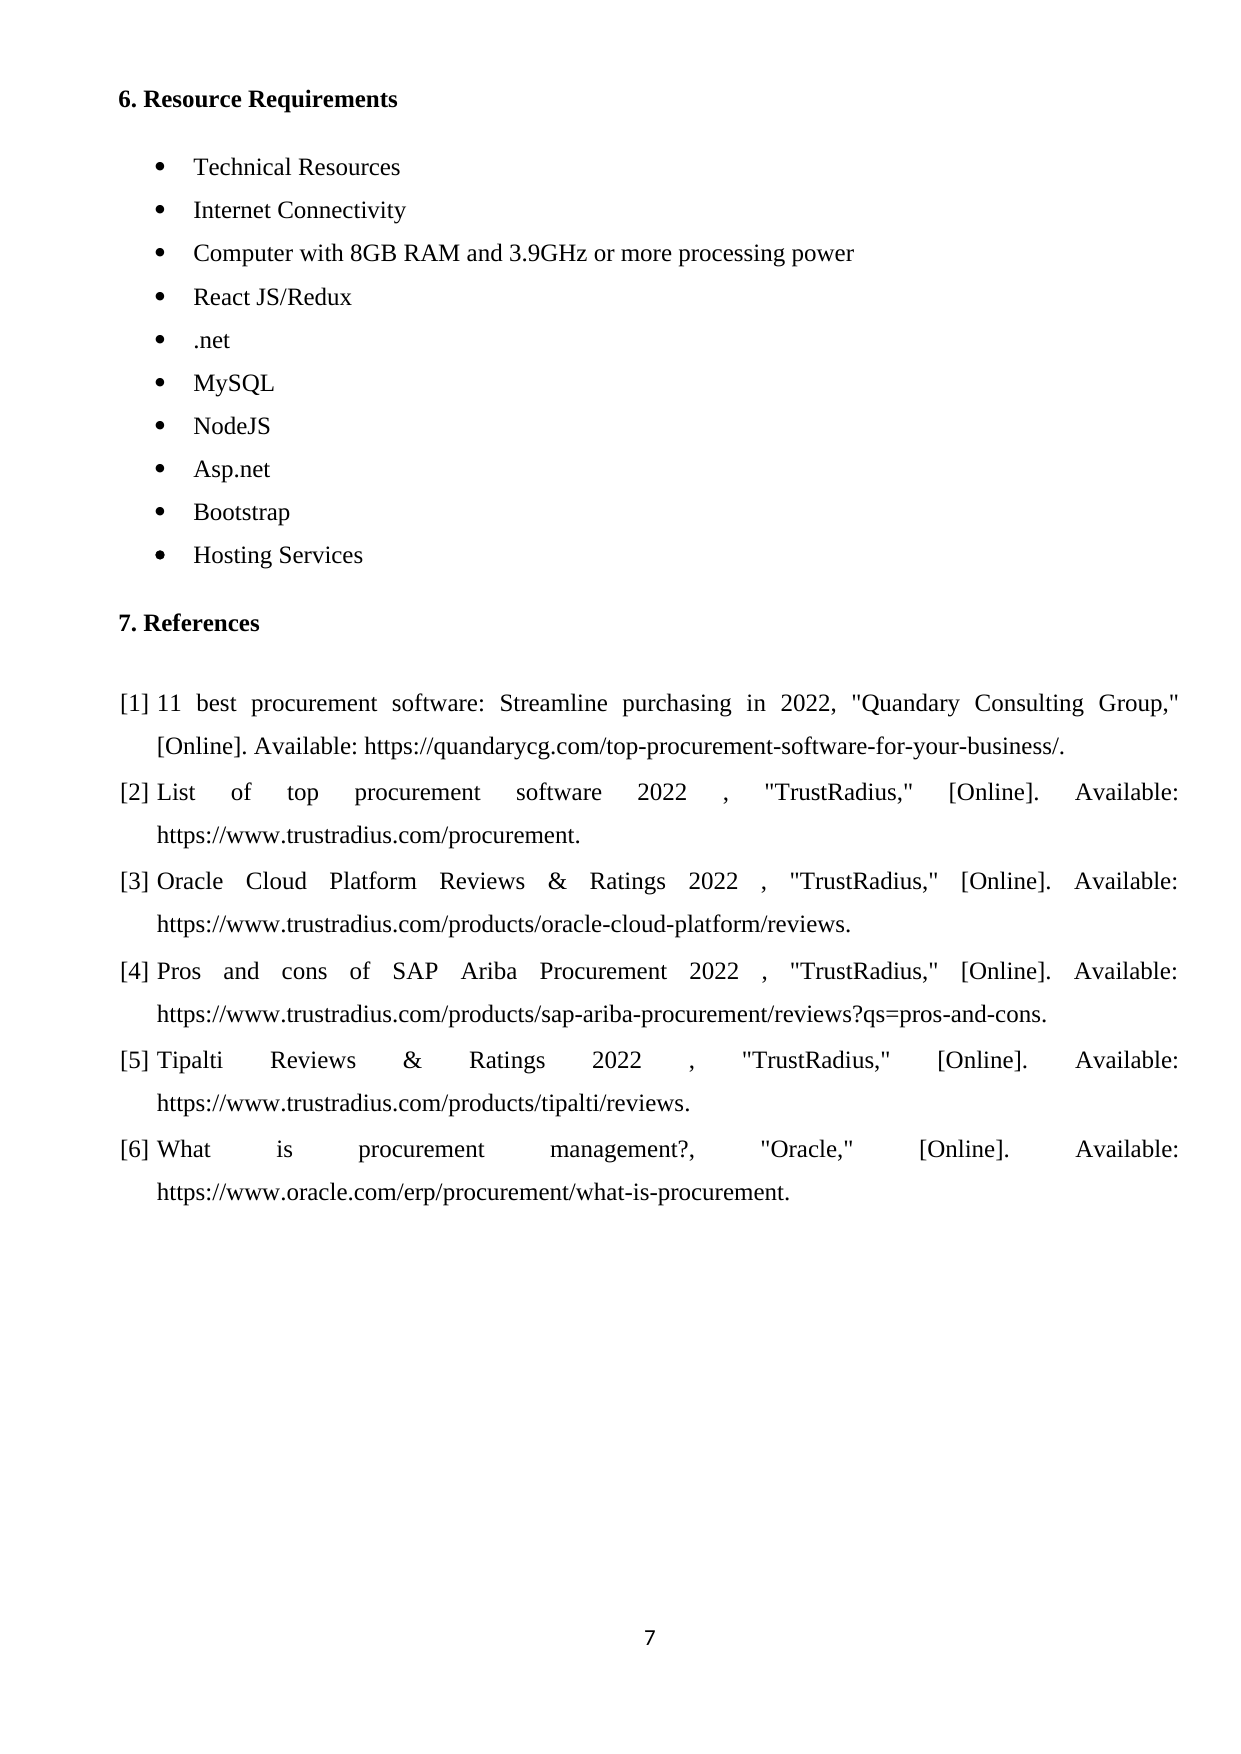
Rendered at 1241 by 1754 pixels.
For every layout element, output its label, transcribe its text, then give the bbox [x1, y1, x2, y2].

list MySQL [156, 368, 1181, 397]
list Computer with 8GB RAM and 3.9GHz or more processing power [156, 238, 1181, 267]
list Bootstrap [156, 497, 1181, 526]
list React JS/Redux [156, 282, 1181, 310]
list NodeJS [156, 411, 1181, 440]
list .net [156, 325, 1181, 353]
list Technical Resources [156, 152, 1181, 181]
subtitle 6. Resource Requirements [118, 84, 1181, 113]
list Internet Connectivity [156, 195, 1181, 224]
list Hosting Services [156, 540, 1181, 569]
list Asp.net [156, 454, 1181, 483]
